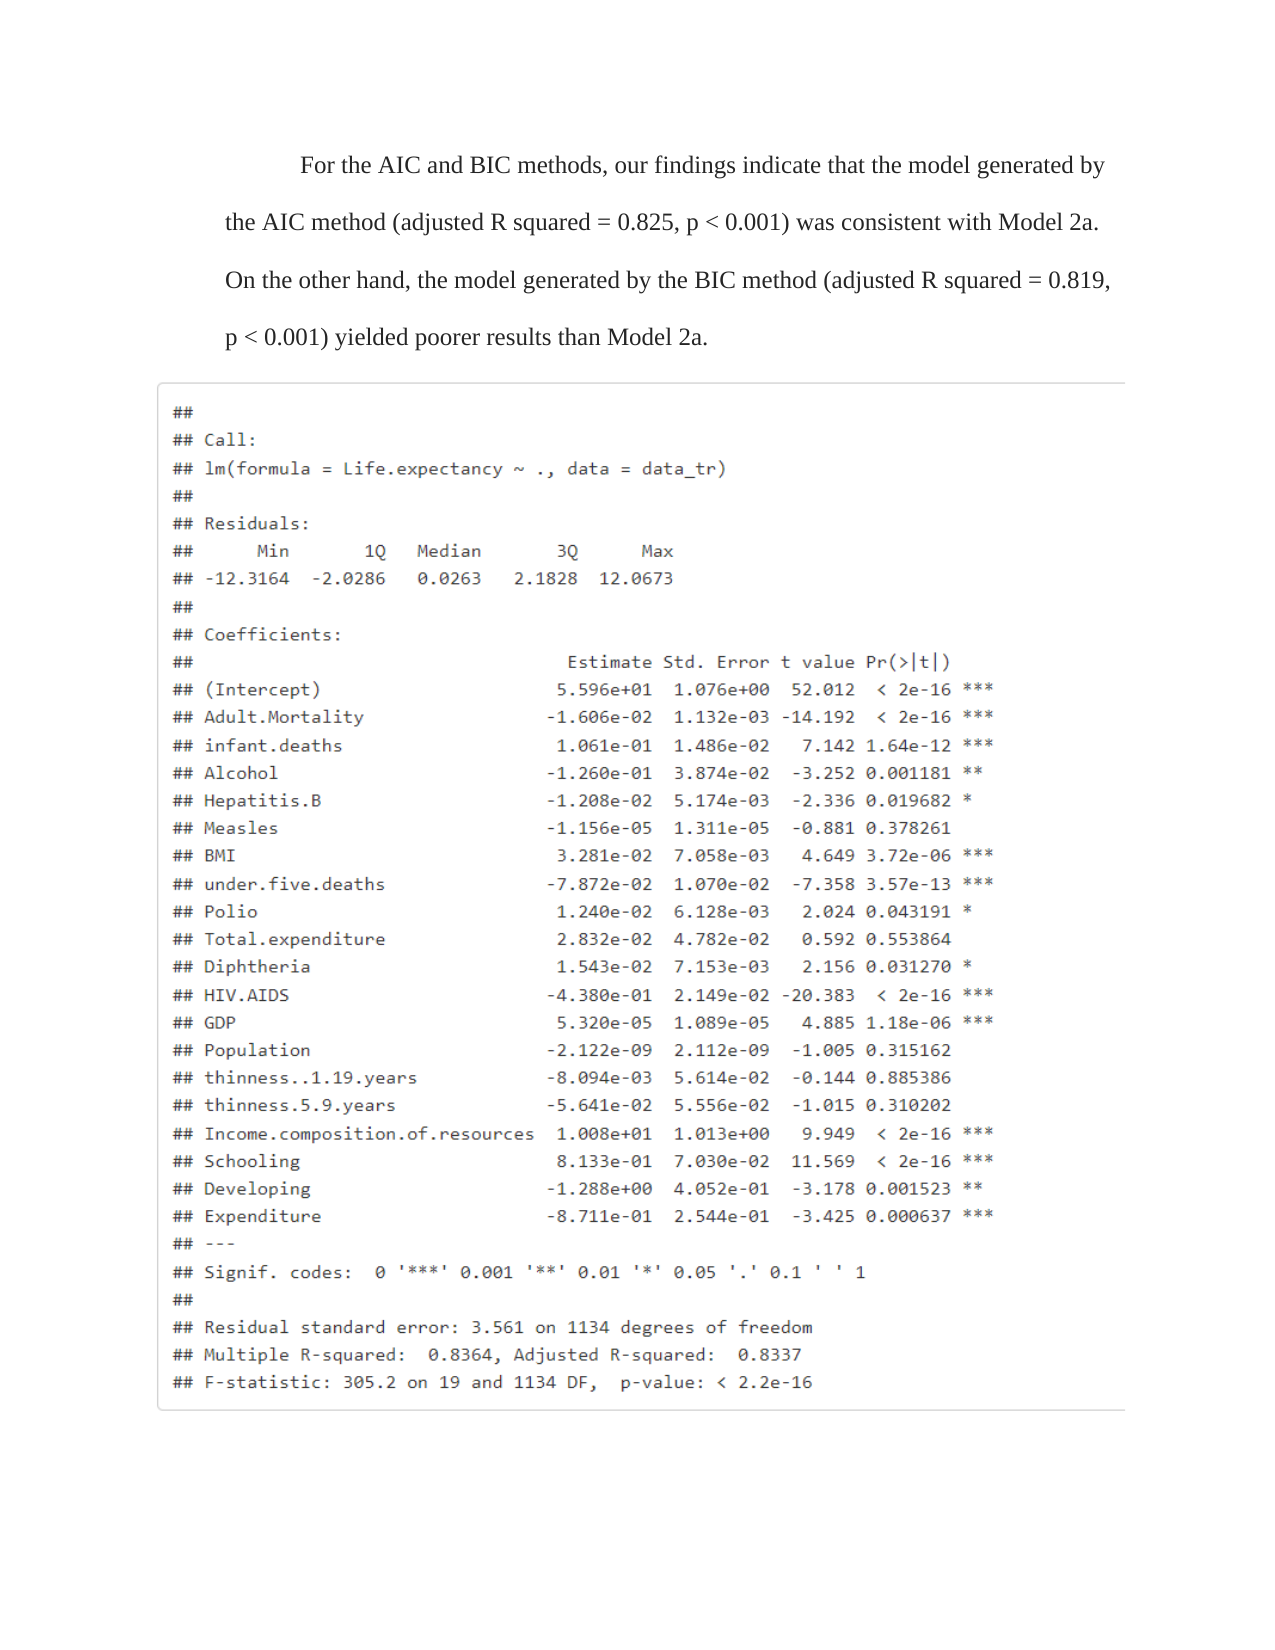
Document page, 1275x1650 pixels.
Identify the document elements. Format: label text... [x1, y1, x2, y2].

picture [150, 380, 1125, 1418]
text For the AIC and BIC methods, our findings indicate that the model generated by the AIC method (adjusted R squared = 0.825, p < 0.001) was consistent with Model 2a. On the other hand, the model generated by the BIC method (adjusted R squared = 0.819, p < 0.001) yielded poorer results than Model 2a. [225, 150, 1125, 351]
